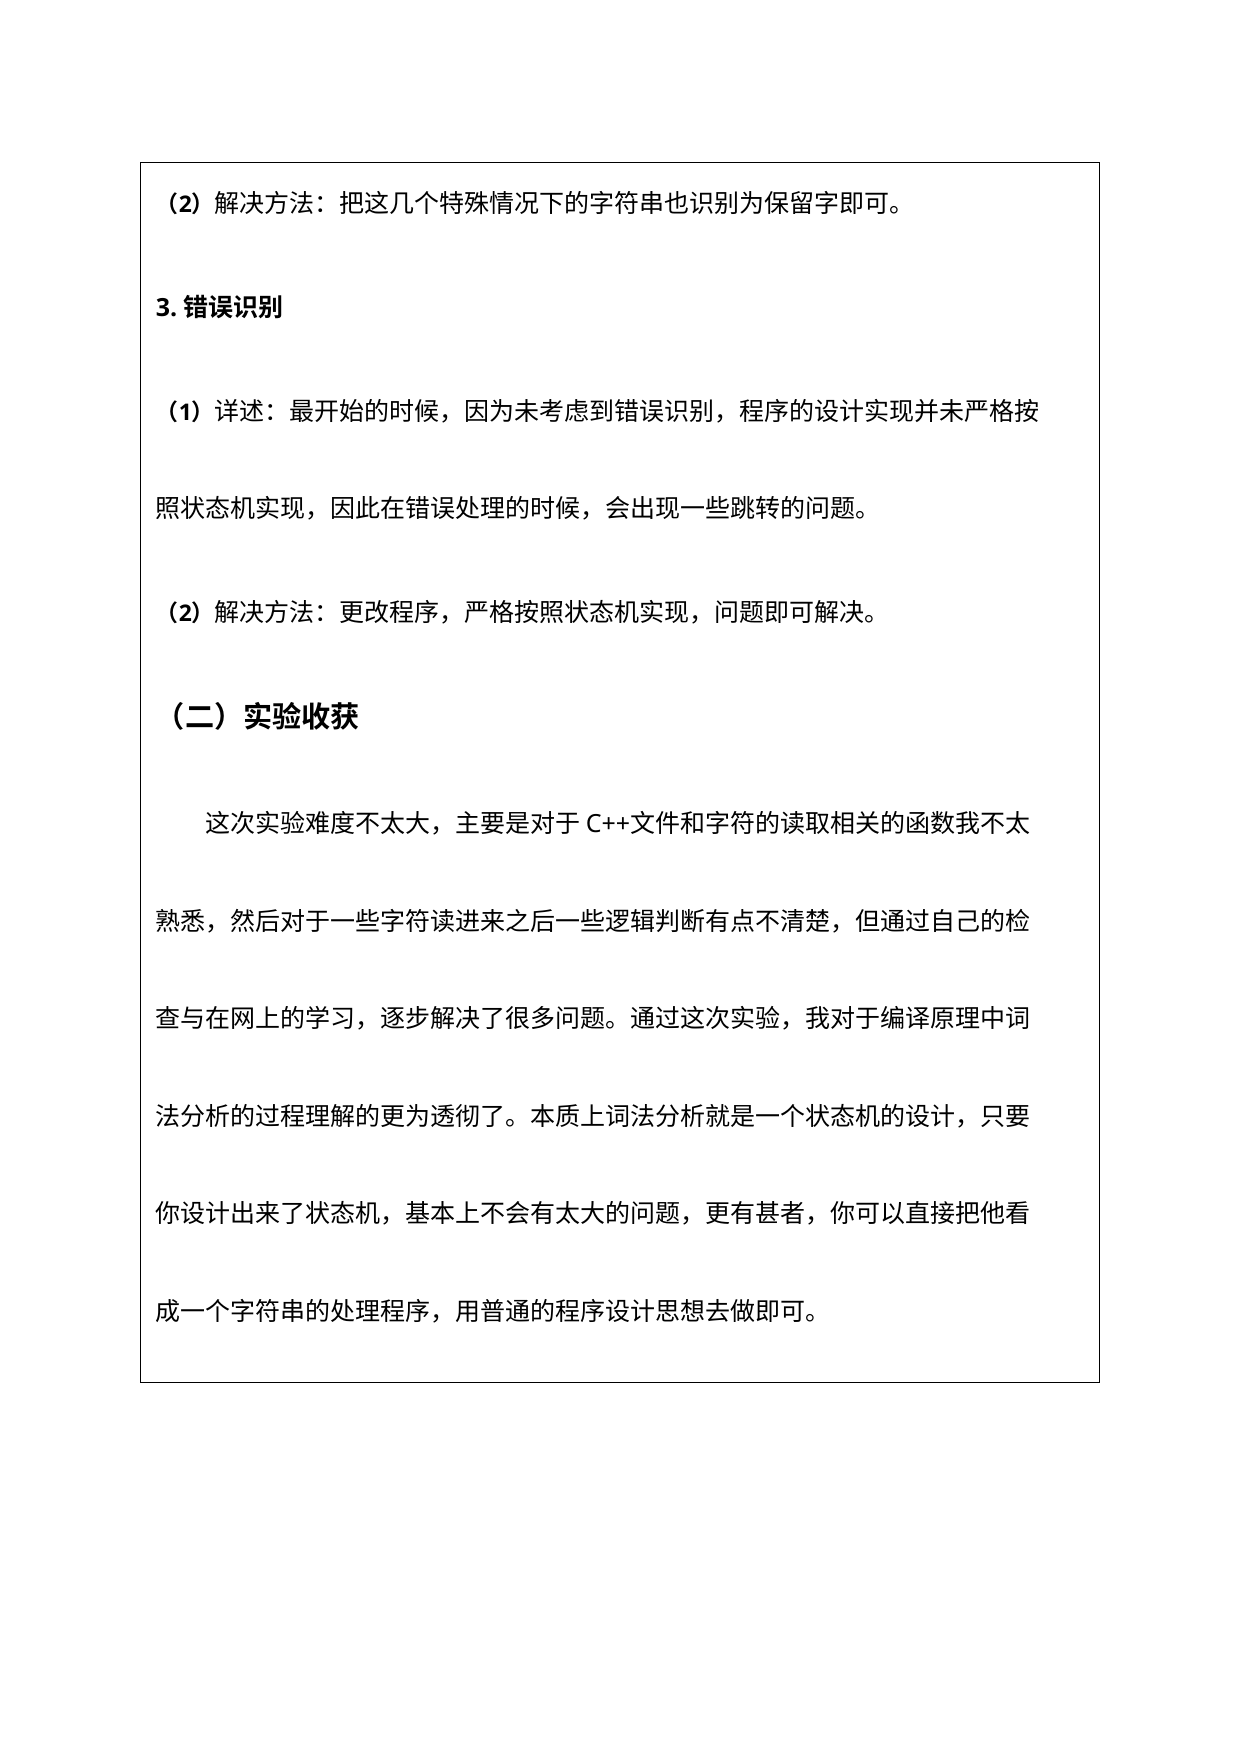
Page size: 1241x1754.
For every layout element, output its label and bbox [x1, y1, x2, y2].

table_cell [141, 163, 1099, 1382]
